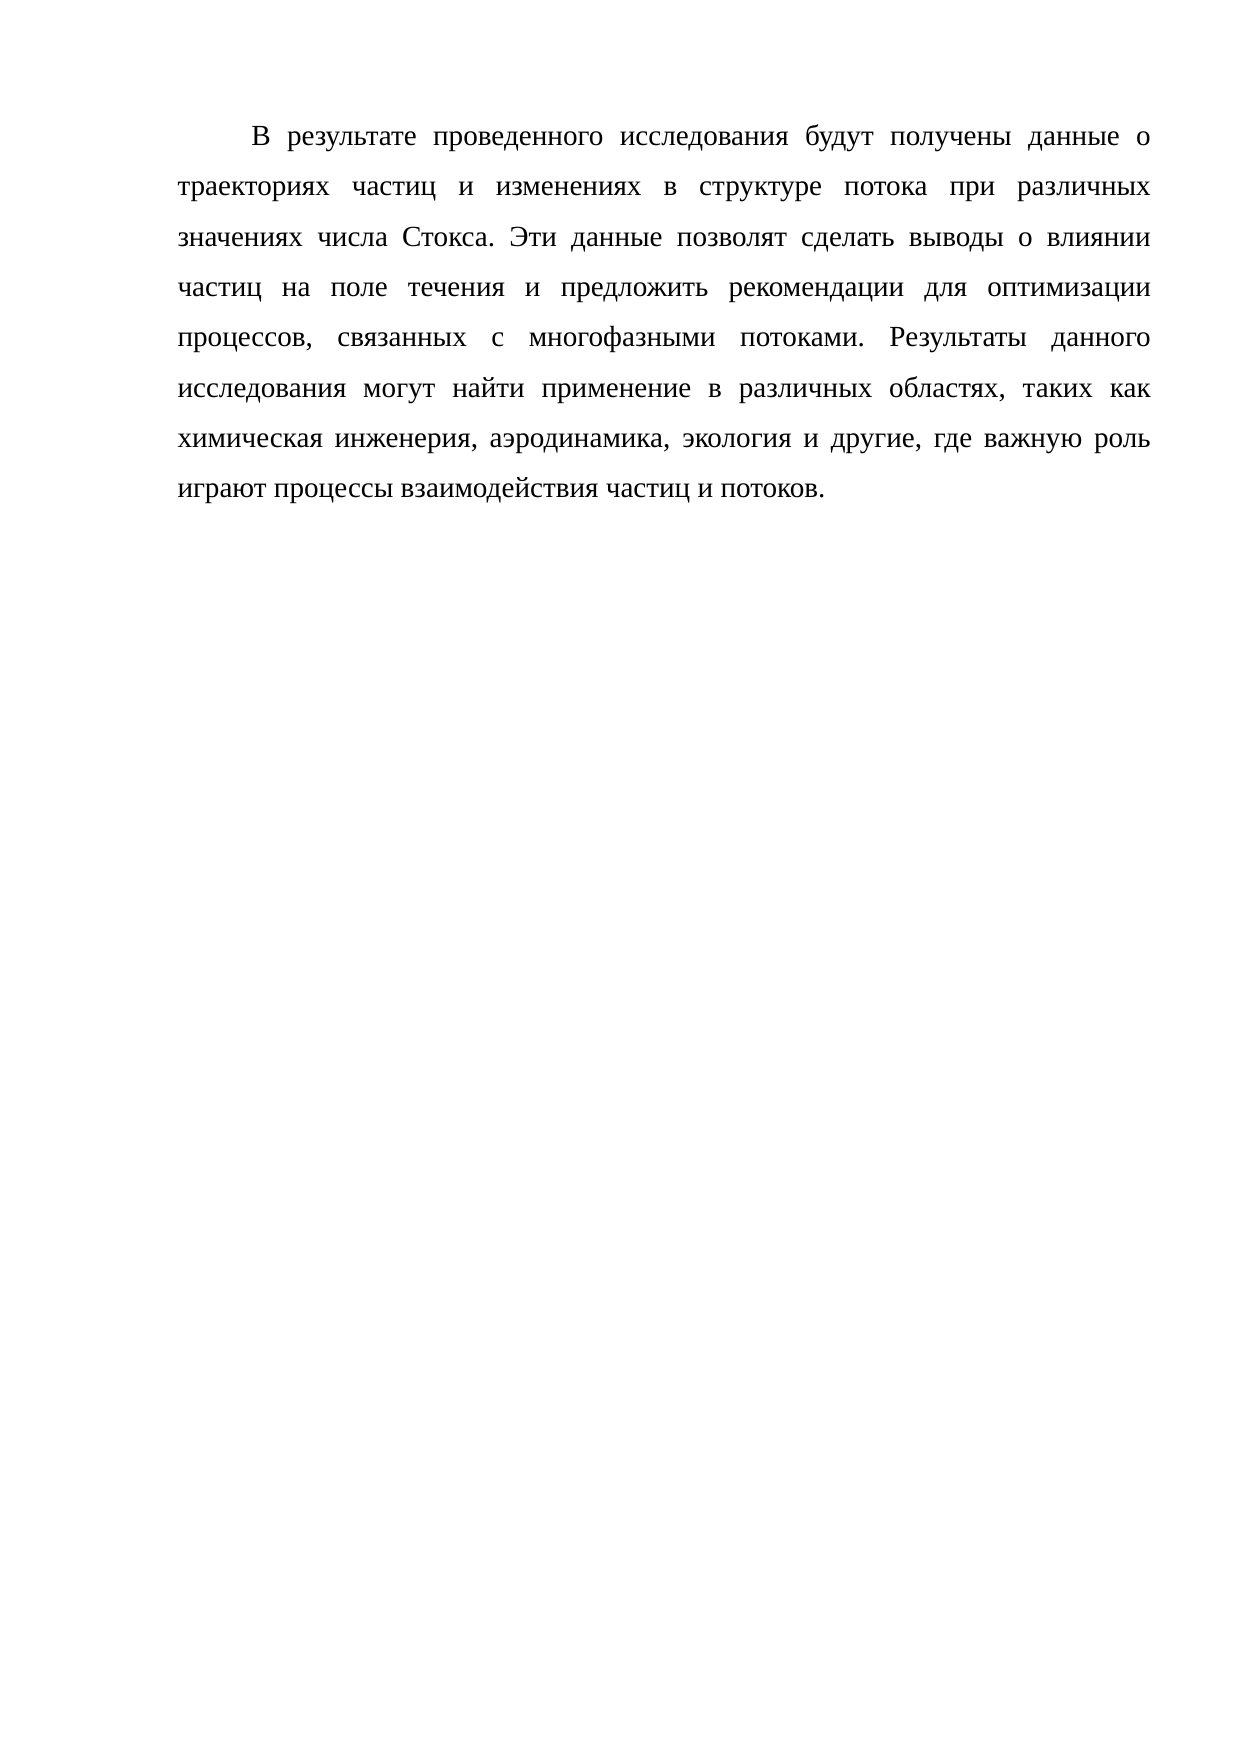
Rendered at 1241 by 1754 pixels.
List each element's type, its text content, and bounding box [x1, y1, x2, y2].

text В результате проведенного исследования будут получены данные о траекториях частиц и изменениях в структуре потока при различных значениях числа Стокса. Эти данные позволят сделать выводы о влиянии частиц на поле течения и предложить рекомендации для оптимизации процессов, связанных с многофазными потоками. Результаты данного исследования могут найти применение в различных областях, таких как химическая инженерия, аэродинамика, экология и другие, где важную роль играют процессы взаимодействия частиц и потоков. [177, 118, 1152, 504]
